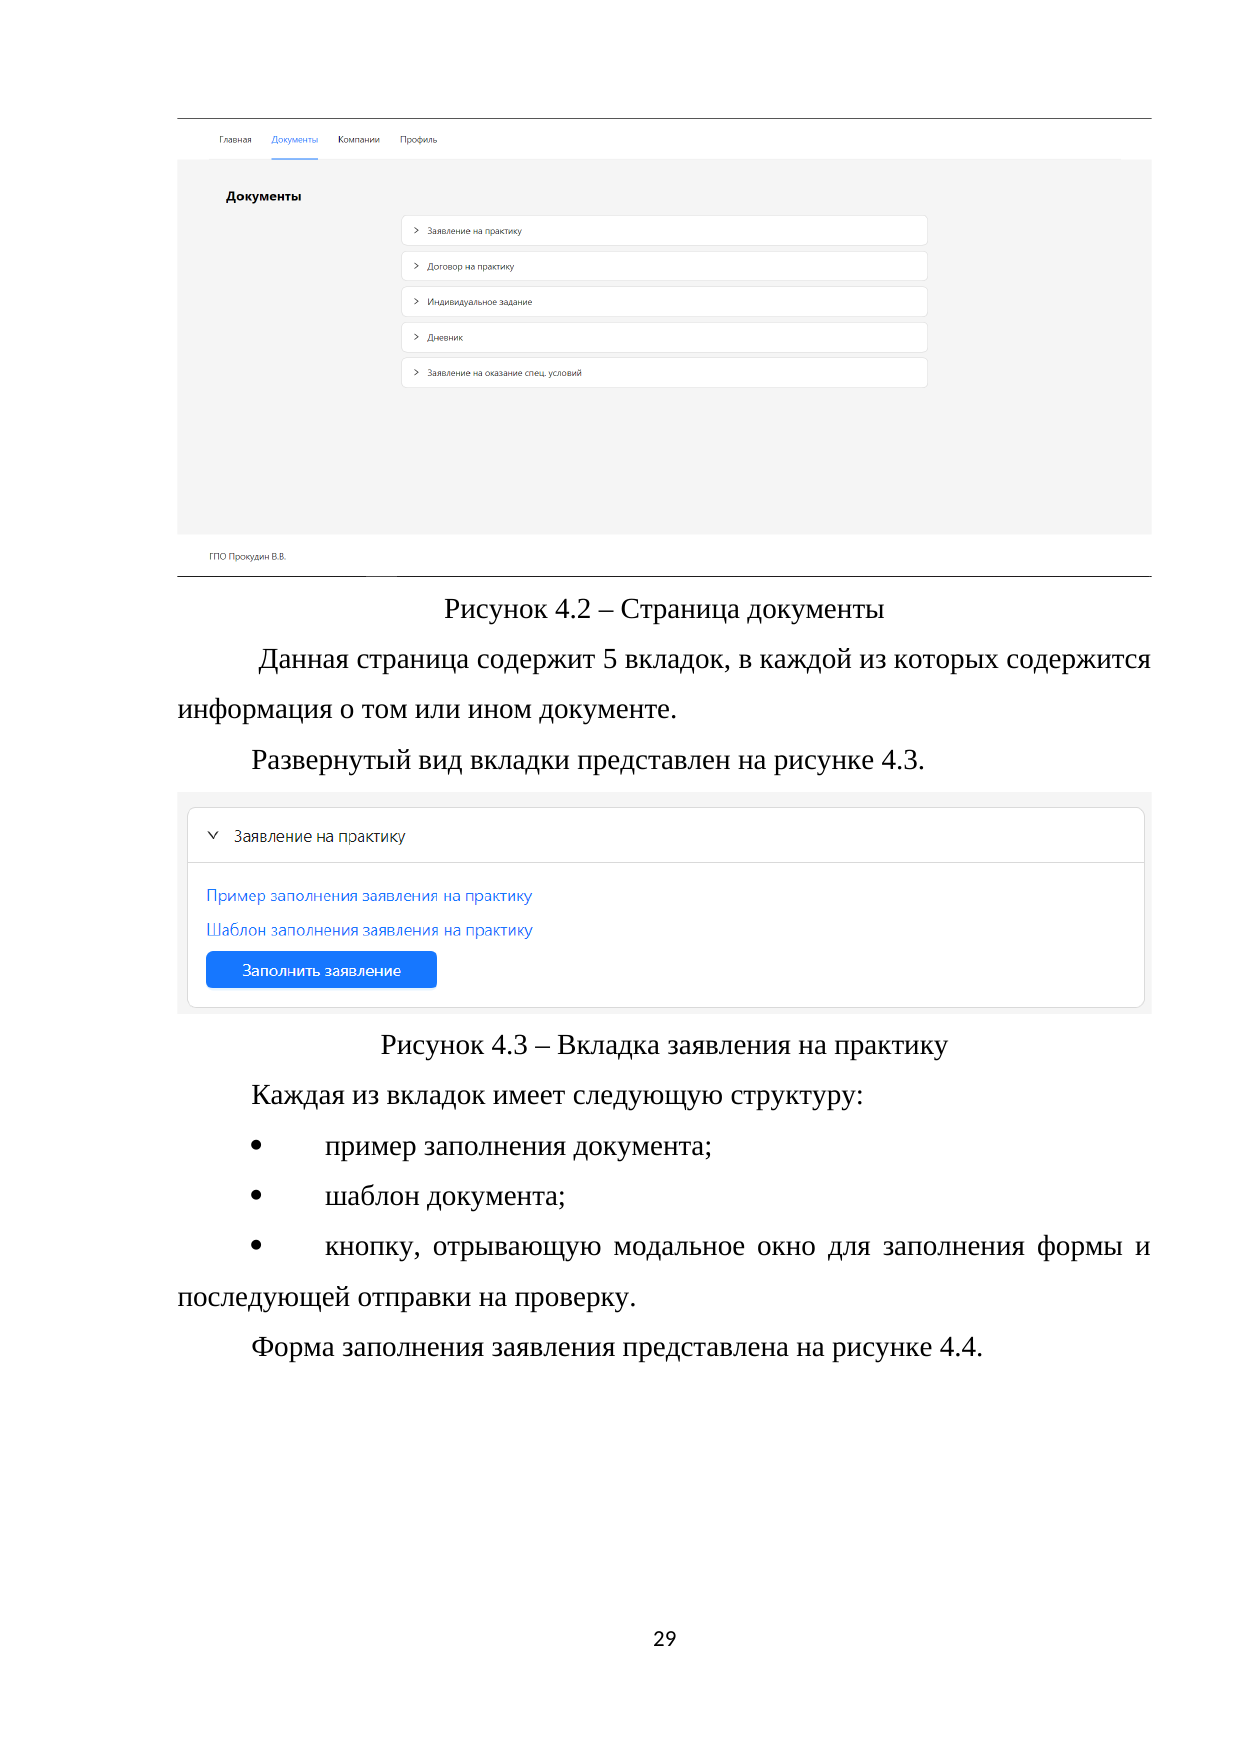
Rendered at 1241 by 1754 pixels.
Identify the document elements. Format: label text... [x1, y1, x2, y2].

text Развернутый вид вкладки представлен на рисунке 4.3. [177, 742, 1152, 775]
list пример заполнения документа; [177, 1128, 1152, 1161]
picture [177, 792, 1152, 1014]
list шаблон документа; [177, 1178, 1152, 1212]
text Рисунок 4.3 – Вкладка заявления на практику [177, 1027, 1152, 1061]
picture [177, 118, 1152, 577]
text Каждая из вкладок имеет следующую структуру: [177, 1077, 1152, 1111]
text Рисунок 4.2 – Страница документы [177, 591, 1152, 624]
text Данная страница содержит 5 вкладок, в каждой из которых содержится информация о том или ином документе. [177, 641, 1152, 725]
list кнопку, отрывающую модальное окно для заполнения формы и последующей отправки на проверку. [177, 1228, 1152, 1312]
list Форма заполнения заявления представлена на рисунке 4.4. [251, 1329, 1152, 1363]
